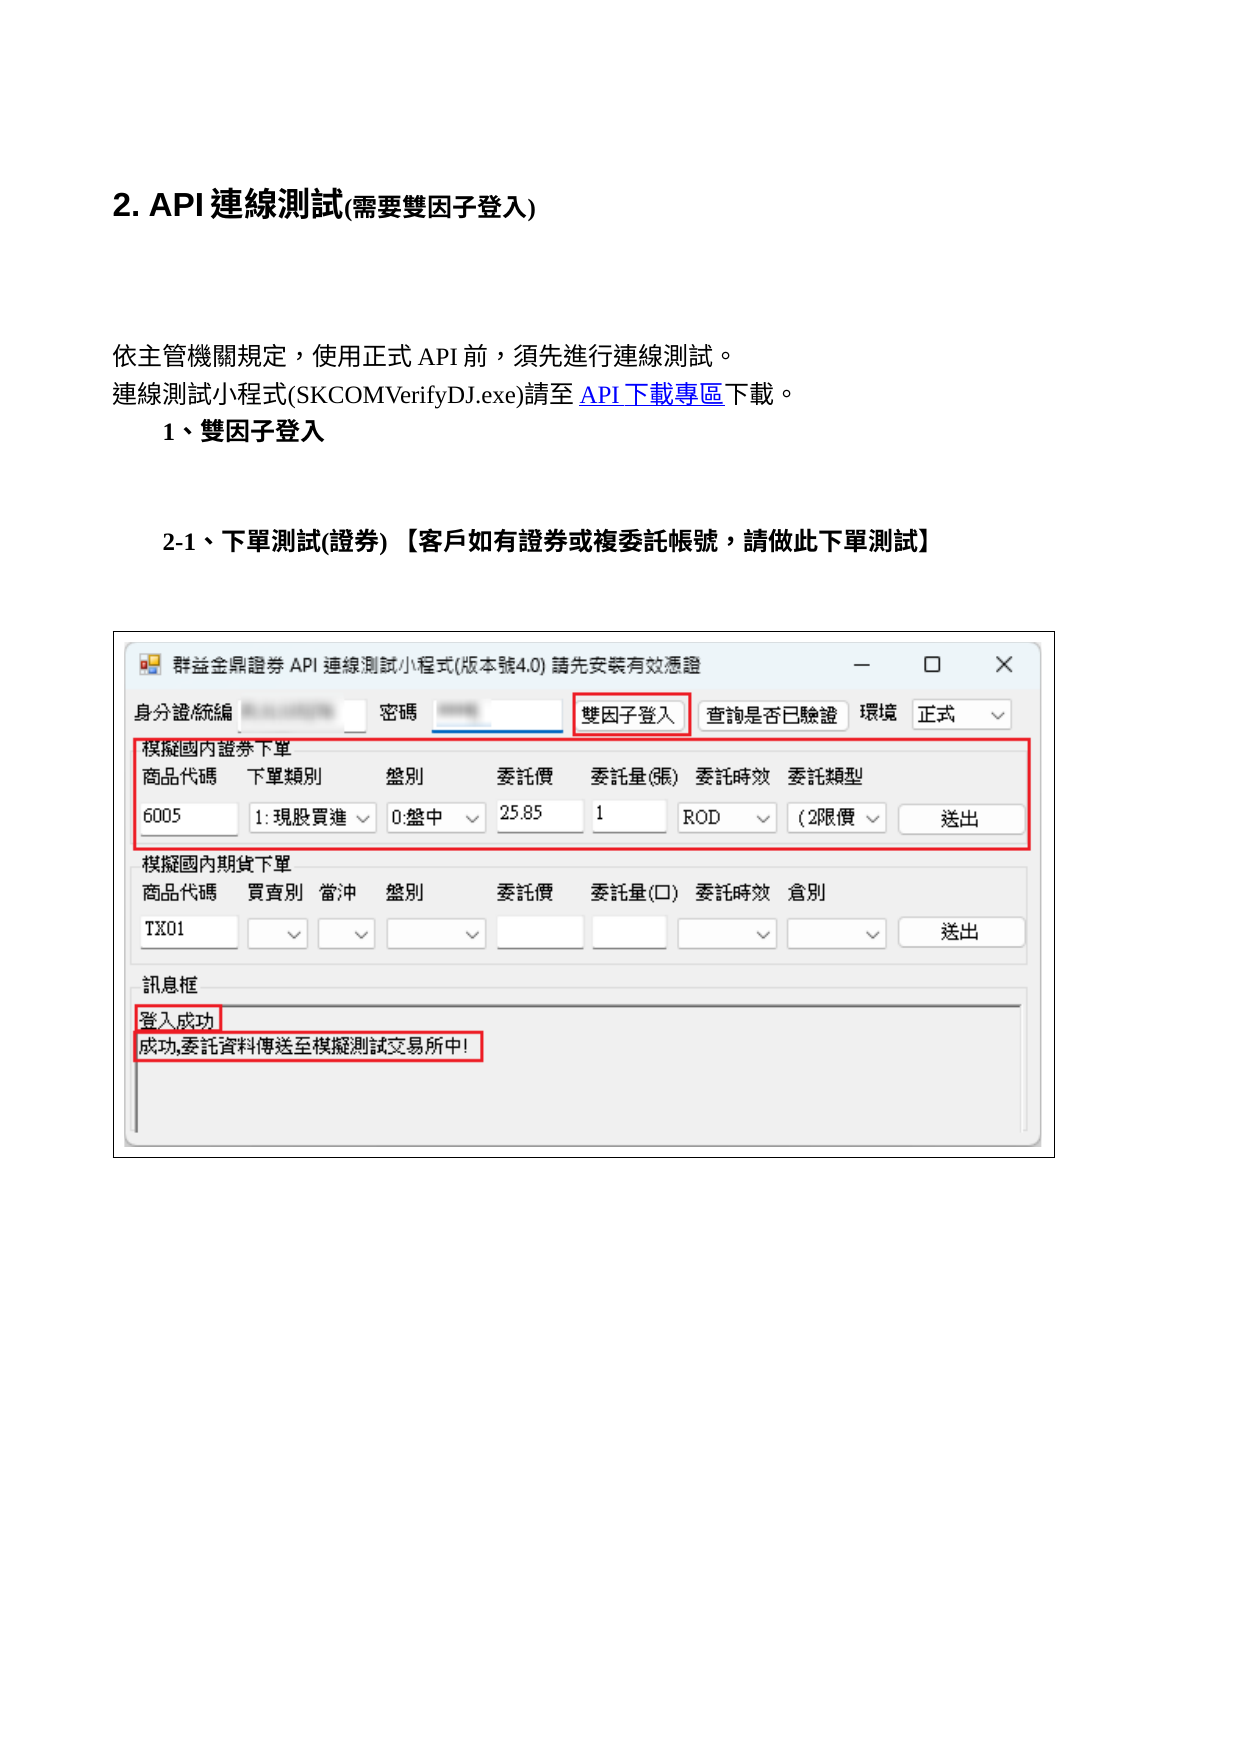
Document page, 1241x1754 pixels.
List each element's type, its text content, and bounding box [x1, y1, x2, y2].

text 連線測試小程式(SKCOMVerifyDJ.exe)請至API下載專區下載。 [112, 373, 1128, 411]
picture [124, 642, 1042, 1147]
text 依主管機關規定，使用正式API前，須先進行連線測試。 [112, 336, 1128, 373]
subtitle 2. API連線測試(需要雙因子登入) [112, 164, 1128, 239]
subtitle 2-1、下單測試(證券) 【客戶如有證券或複委託帳號，請做此下單測試】 [162, 521, 1128, 558]
subtitle 1、雙因子登入 [162, 411, 1128, 448]
table_header [114, 632, 1054, 1157]
